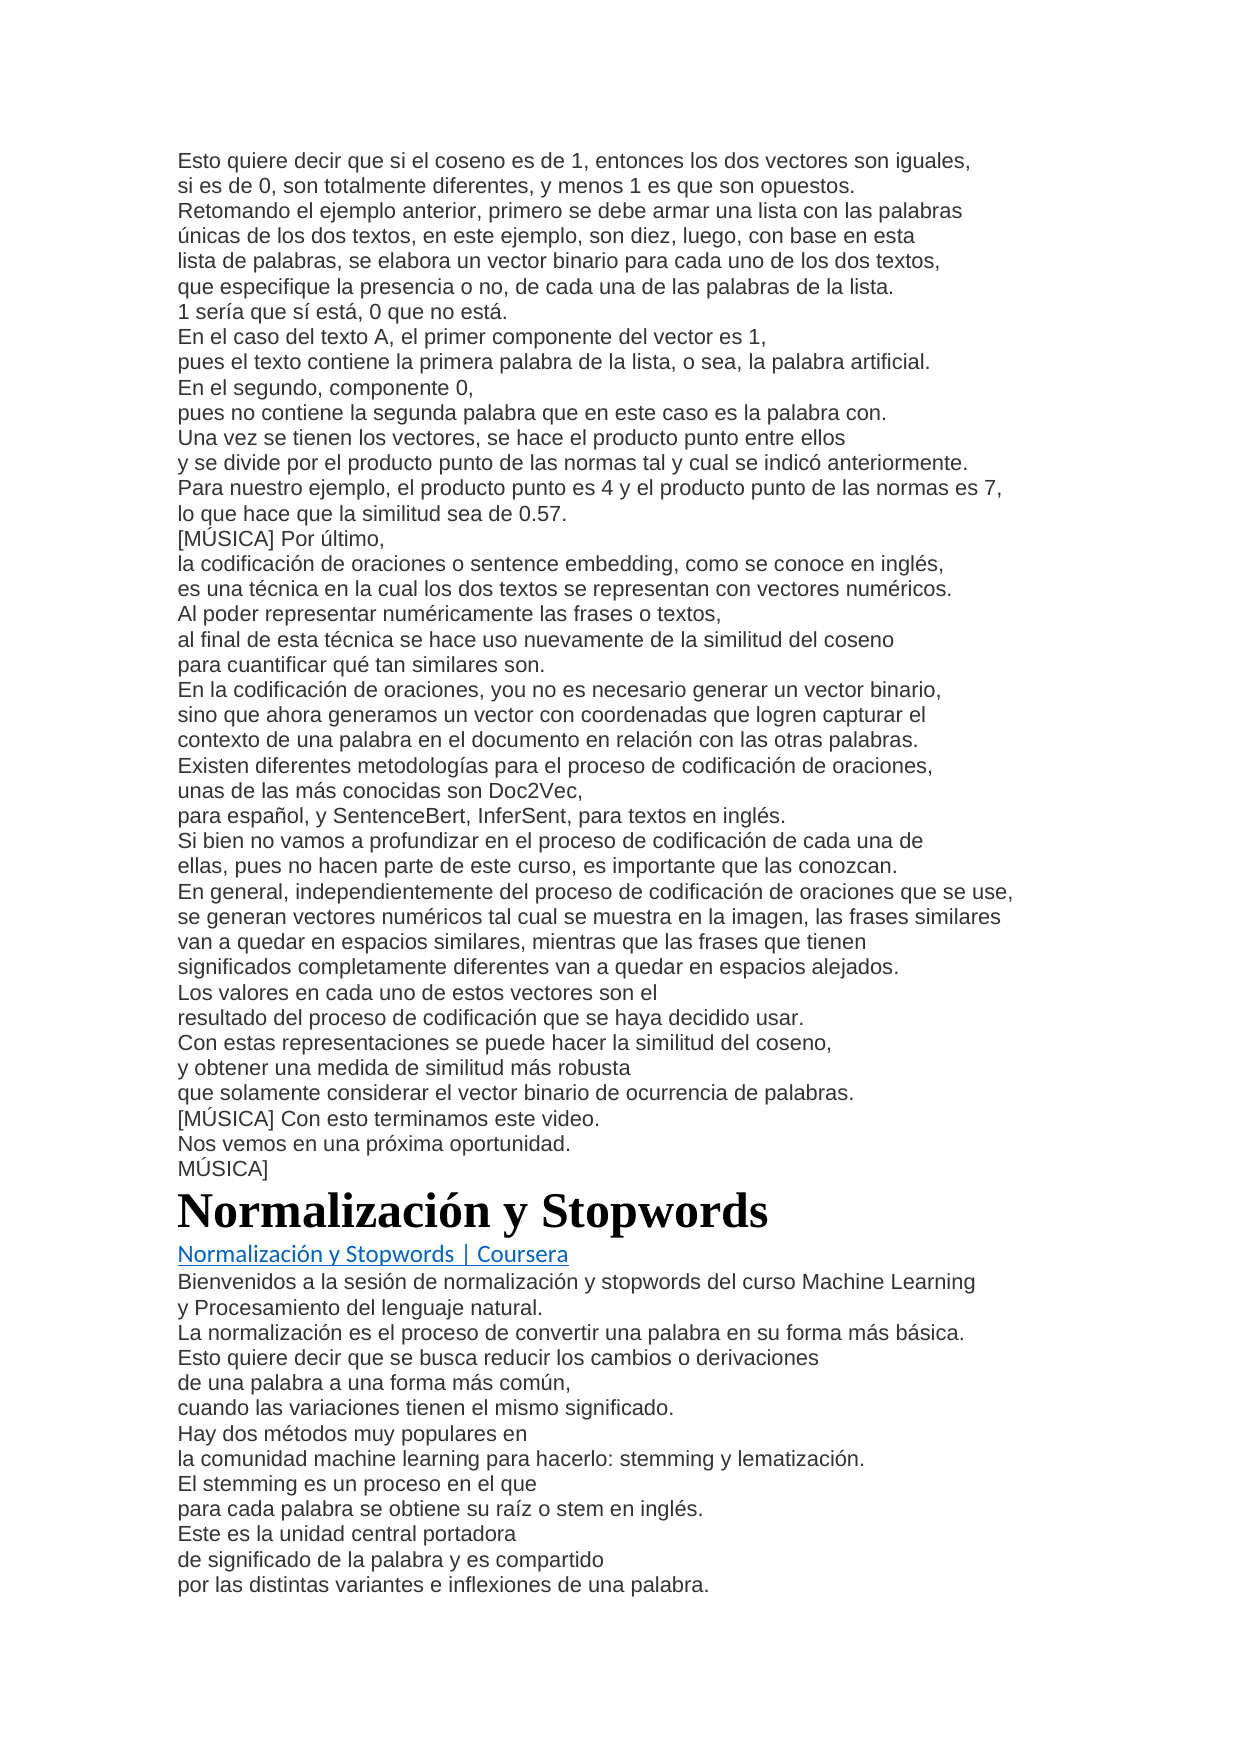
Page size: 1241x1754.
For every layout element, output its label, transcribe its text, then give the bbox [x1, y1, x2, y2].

text para español, y SentenceBert, InferSent, para textos en inglés. [177, 803, 1063, 828]
text que especifique la presencia o no, de cada una de las palabras de la lista. [177, 274, 1063, 299]
text contexto de una palabra en el documento en relación con las otras palabras. [177, 727, 1063, 753]
text es una técnica en la cual los dos textos se representan con vectores numéricos. [177, 576, 1063, 601]
text Esto quiere decir que se busca reducir los cambios o derivaciones [177, 1345, 1063, 1370]
text Retomando el ejemplo anterior, primero se debe armar una lista con las palabras [177, 198, 1063, 223]
text al final de esta técnica se hace uso nuevamente de la similitud del coseno [177, 627, 1063, 652]
text y obtener una medida de similitud más robusta [177, 1055, 1063, 1080]
text de significado de la palabra y es compartido [177, 1546, 1063, 1572]
text de una palabra a una forma más común, [177, 1370, 1063, 1395]
text Con estas representaciones se puede hacer la similitud del coseno, [177, 1030, 1063, 1055]
text que solamente considerar el vector binario de ocurrencia de palabras. [177, 1080, 1063, 1106]
text [MÚSICA] Por último, [177, 526, 1063, 551]
text La normalización es el proceso de convertir una palabra en su forma más básica. [177, 1319, 1063, 1345]
text Existen diferentes metodologías para el proceso de codificación de oraciones, [177, 753, 1063, 778]
text resultado del proceso de codificación que se haya decidido usar. [177, 1005, 1063, 1030]
text lista de palabras, se elabora un vector binario para cada uno de los dos textos, [177, 248, 1063, 274]
text Si bien no vamos a profundizar en el proceso de codificación de cada una de [177, 828, 1063, 853]
text Normalización y Stopwords | Coursera [177, 1239, 1063, 1269]
text por las distintas variantes e inflexiones de una palabra. [177, 1572, 1063, 1597]
text [MÚSICA] Con esto terminamos este video. [177, 1106, 1063, 1131]
text si es de 0, son totalmente diferentes, y menos 1 es que son opuestos. [177, 173, 1063, 198]
text la comunidad machine learning para hacerlo: stemming y lematización. [177, 1446, 1063, 1471]
text Nos vemos en una próxima oportunidad. [177, 1131, 1063, 1156]
text Los valores en cada uno de estos vectores son el [177, 979, 1063, 1005]
text Bienvenidos a la sesión de normalización y stopwords del curso Machine Learning [177, 1269, 1063, 1294]
text pues el texto contiene la primera palabra de la lista, o sea, la palabra artificial. [177, 349, 1063, 374]
text En el caso del texto A, el primer componente del vector es 1, [177, 324, 1063, 349]
text En el segundo, componente 0, [177, 374, 1063, 400]
text para cuantificar qué tan similares son. [177, 652, 1063, 677]
text Una vez se tienen los vectores, se hace el producto punto entre ellos [177, 425, 1063, 450]
text Para nuestro ejemplo, el producto punto es 4 y el producto punto de las normas es 7, [177, 475, 1063, 501]
text En la codificación de oraciones, you no es necesario generar un vector binario, [177, 677, 1063, 702]
text Normalización y Stopwords [177, 1181, 1063, 1239]
text Este es la unidad central portadora [177, 1521, 1063, 1546]
text MÚSICA] [177, 1156, 1063, 1181]
text En general, independientemente del proceso de codificación de oraciones que se use, [177, 879, 1063, 904]
text Al poder representar numéricamente las frases o textos, [177, 601, 1063, 627]
text ellas, pues no hacen parte de este curso, es importante que las conozcan. [177, 853, 1063, 879]
text van a quedar en espacios similares, mientras que las frases que tienen [177, 929, 1063, 954]
text 1 sería que sí está, 0 que no está. [177, 299, 1063, 324]
text pues no contiene la segunda palabra que en este caso es la palabra con. [177, 400, 1063, 425]
text El stemming es un proceso en el que [177, 1471, 1063, 1496]
text y Procesamiento del lenguaje natural. [177, 1294, 1063, 1319]
text se generan vectores numéricos tal cual se muestra en la imagen, las frases similares [177, 904, 1063, 929]
text lo que hace que la similitud sea de 0.57. [177, 501, 1063, 526]
text únicas de los dos textos, en este ejemplo, son diez, luego, con base en esta [177, 223, 1063, 248]
text Hay dos métodos muy populares en [177, 1420, 1063, 1446]
text sino que ahora generamos un vector con coordenadas que logren capturar el [177, 702, 1063, 727]
text para cada palabra se obtiene su raíz o stem en inglés. [177, 1496, 1063, 1521]
text significados completamente diferentes van a quedar en espacios alejados. [177, 954, 1063, 979]
text cuando las variaciones tienen el mismo significado. [177, 1395, 1063, 1420]
text Esto quiere decir que si el coseno es de 1, entonces los dos vectores son iguales, [177, 148, 1063, 173]
text la codificación de oraciones o sentence embedding, como se conoce en inglés, [177, 551, 1063, 576]
text y se divide por el producto punto de las normas tal y cual se indicó anteriormente. [177, 450, 1063, 475]
text unas de las más conocidas son Doc2Vec, [177, 778, 1063, 803]
